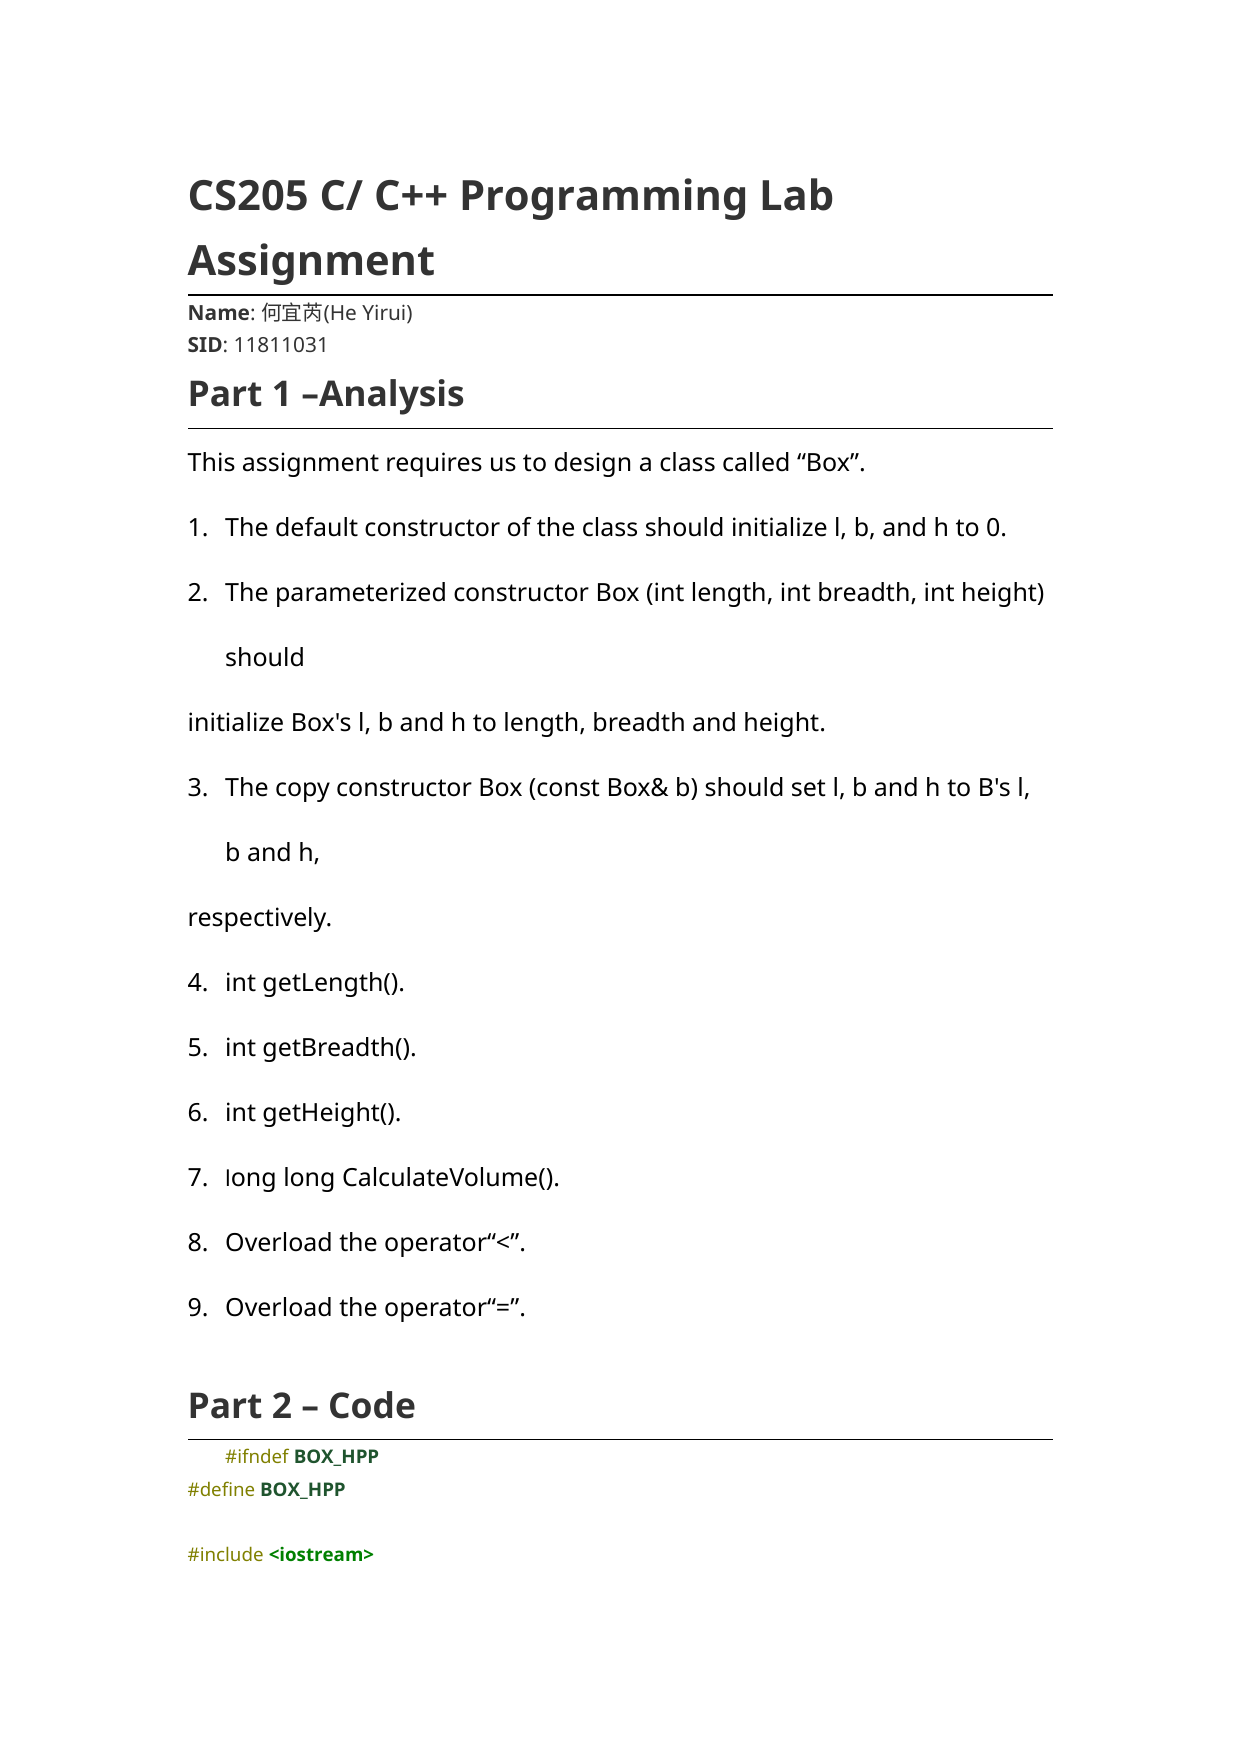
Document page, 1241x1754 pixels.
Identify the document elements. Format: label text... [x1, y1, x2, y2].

text respectively. [187, 884, 1053, 949]
list long long CalculateVolume(). [187, 1144, 1053, 1209]
text CS205 C/ C++ Programming Lab Assignment [187, 162, 1053, 296]
list Overload the operator“<”. [187, 1209, 1053, 1274]
text This assignment requires us to design a class called “Box”. [187, 429, 1053, 494]
list int getHeight(). [187, 1079, 1053, 1144]
list The copy constructor Box (const Box& b) should set l, b and h to B's l, b and h, [187, 754, 1053, 884]
text initialize Box's l, b and h to length, breadth and height. [187, 689, 1053, 754]
list Overload the operator“=”. [187, 1274, 1053, 1339]
list int getBreadth(). [187, 1014, 1053, 1079]
text Part 1 –Analysis [187, 361, 1053, 429]
text SID: 11811031 [187, 328, 1053, 361]
text Part 2 – Code [187, 1372, 1053, 1440]
list The parameterized constructor Box (int length, int breadth, int height) should [187, 559, 1053, 689]
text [187, 1440, 1053, 1570]
text Name: 何宜芮(He Yirui) [187, 296, 1053, 328]
list The default constructor of the class should initialize l, b, and h to 0. [187, 494, 1053, 559]
list int getLength(). [187, 949, 1053, 1014]
